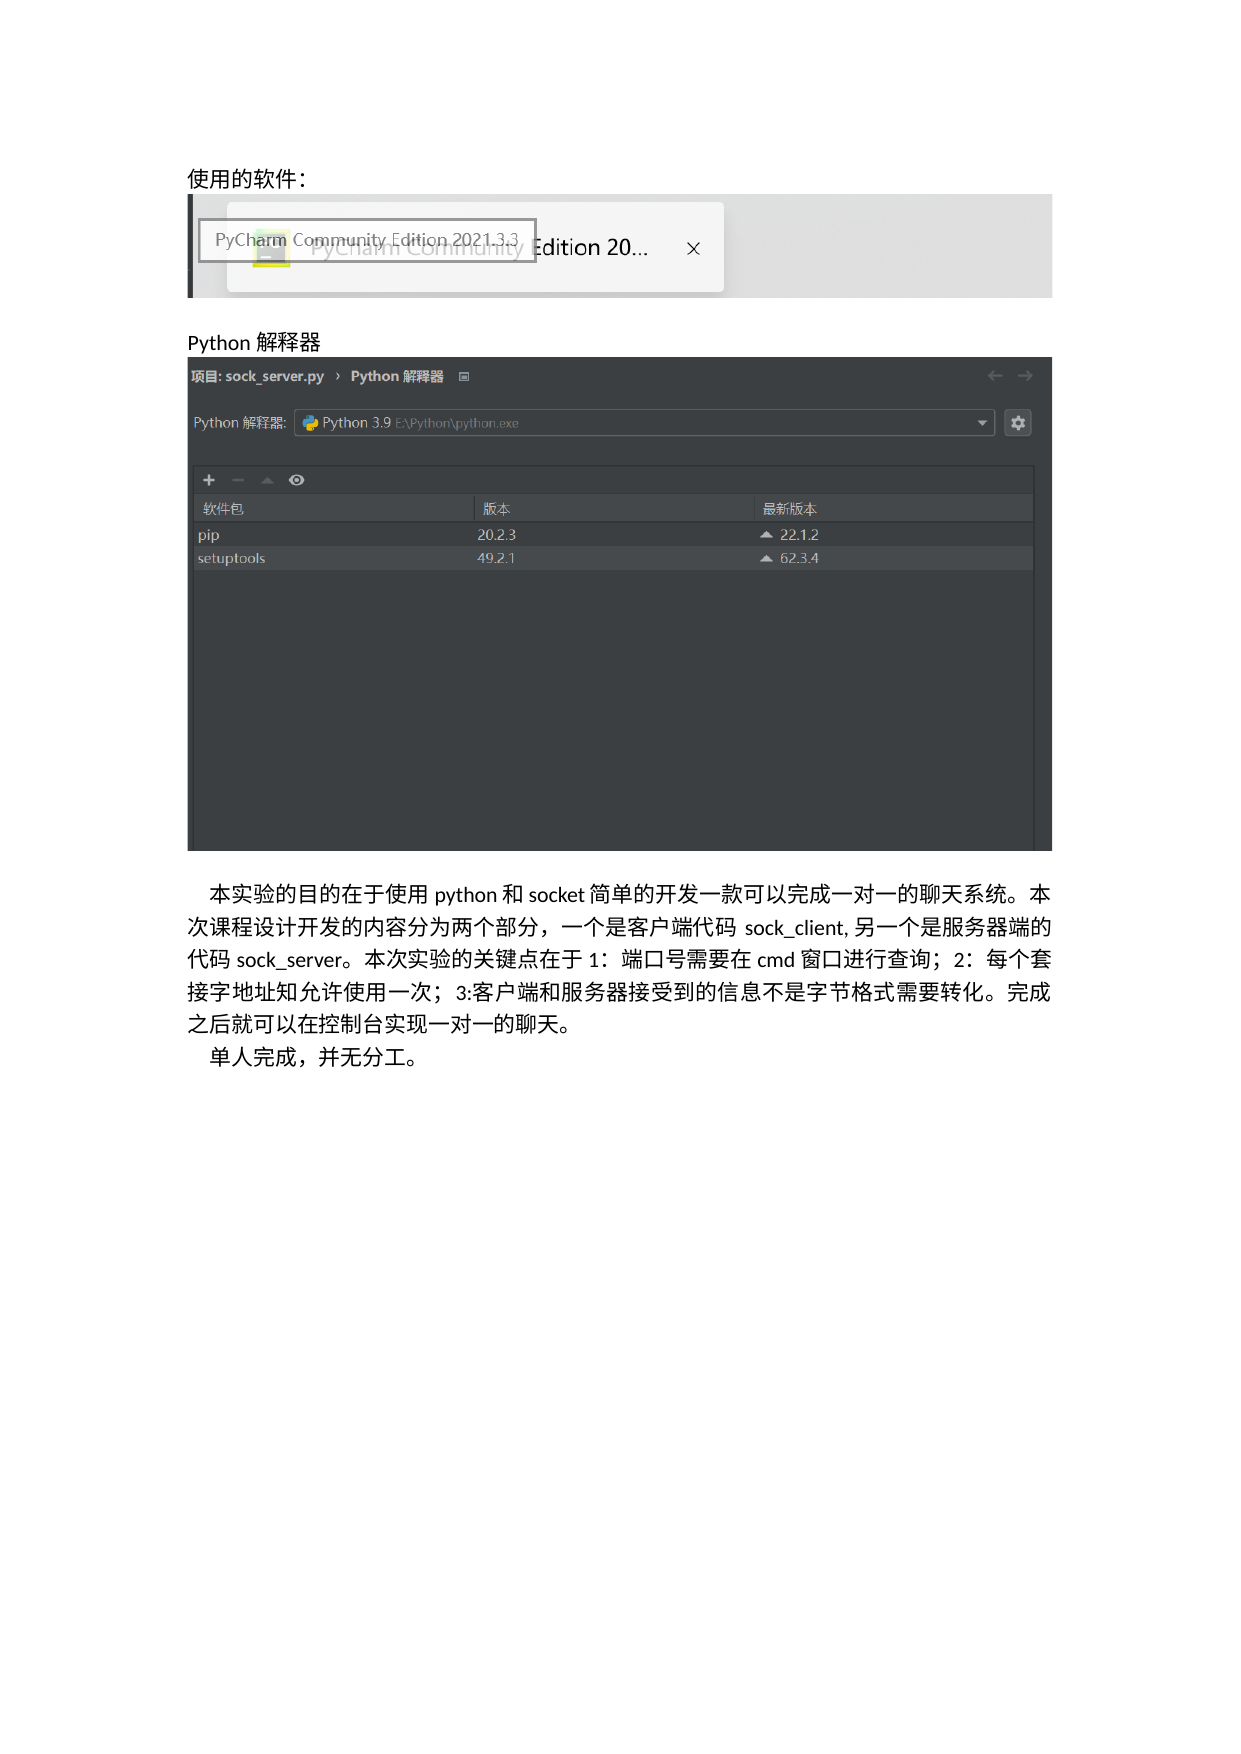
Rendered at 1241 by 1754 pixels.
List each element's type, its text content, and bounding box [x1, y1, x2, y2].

picture [187, 357, 1053, 851]
text 单人完成，并无分工。 [187, 1039, 1053, 1072]
text 本实验的目的在于使用python和socket简单的开发一款可以完成一对一的聊天系统。本次课程设计开发的内容分为两个部分，一个是客户端代码 sock_client, 另一个是服务器端的代码 sock_server。本次实验的关键点在于1：端口号需要在cmd窗口进行查询；2：每个套接字地址知允许使用一次；3:客户端和服务器接受到的信息不是字节格式需要转化。完成之后就可以在控制台实现一对一的聊天。 [187, 877, 1053, 1039]
picture [187, 194, 1053, 298]
text Python 解释器 [187, 324, 1053, 357]
text 使用的软件： [187, 162, 1053, 194]
